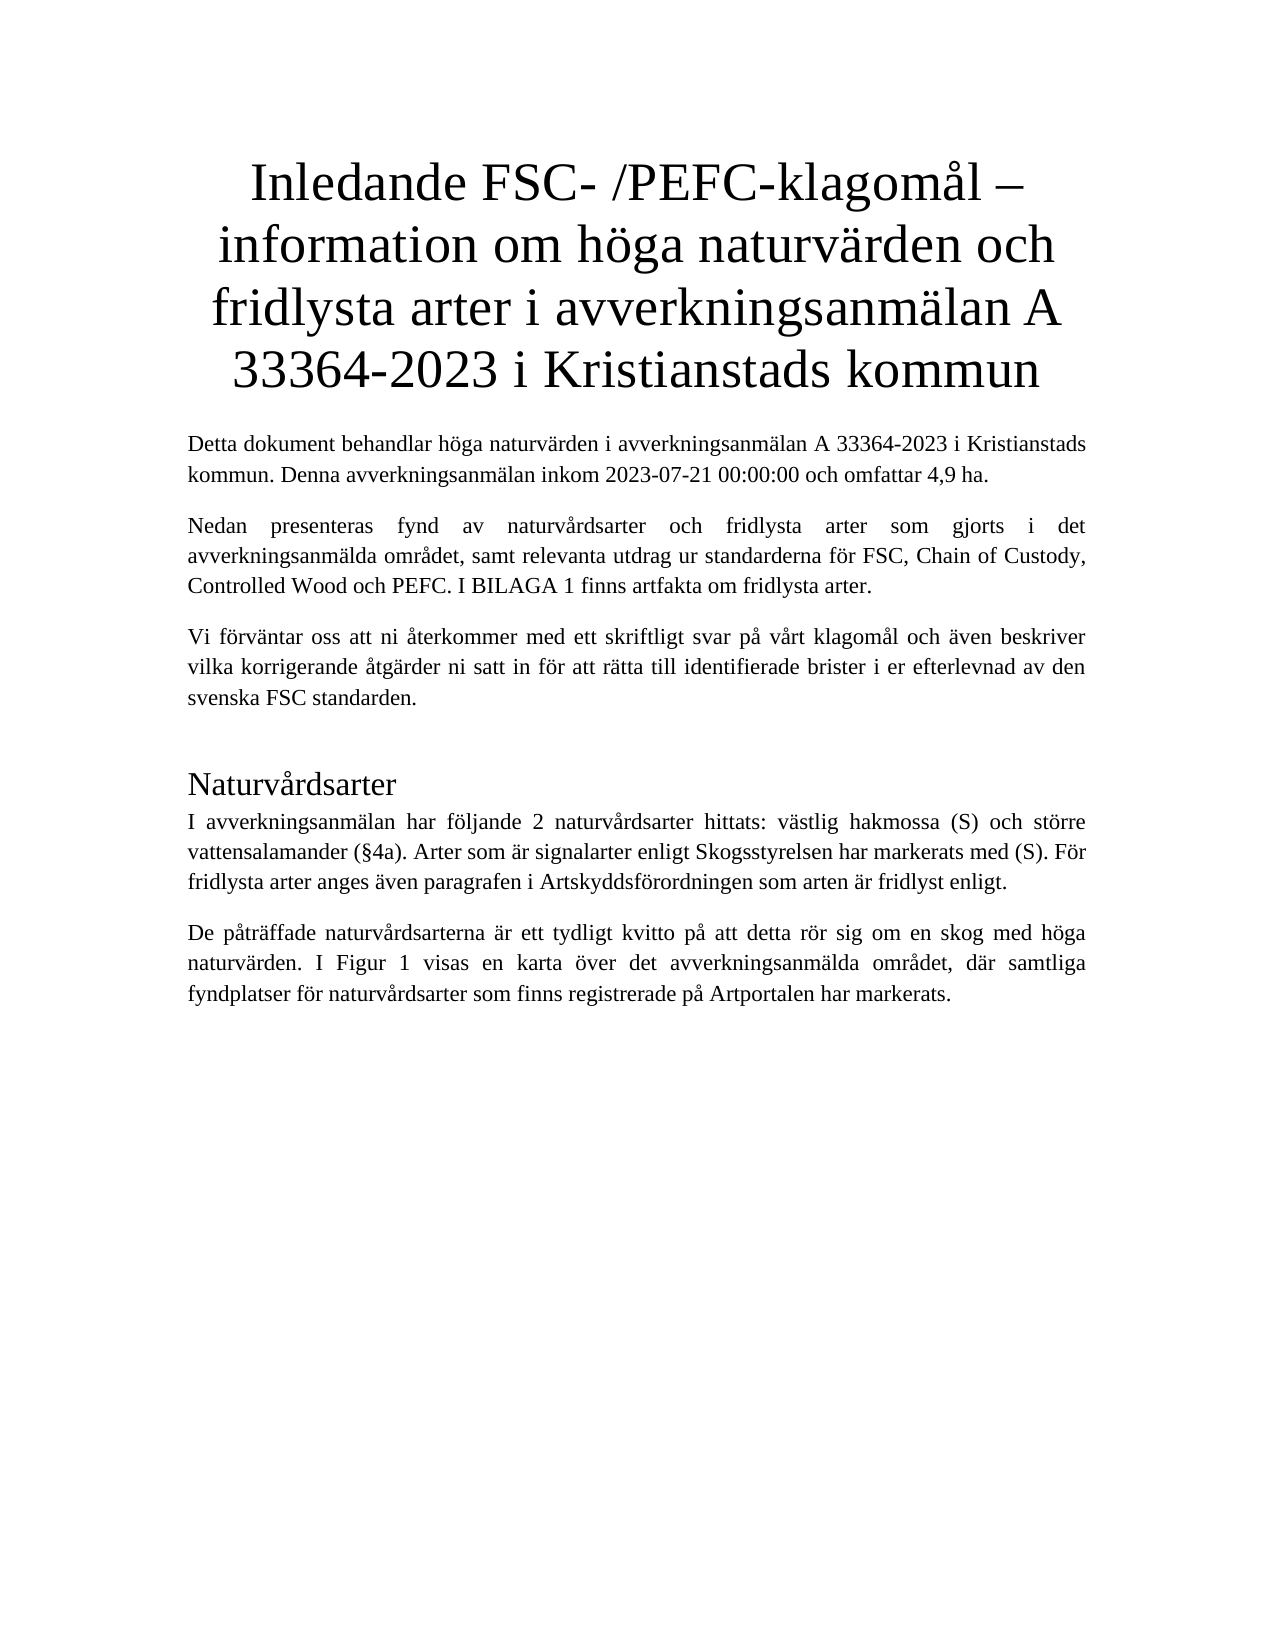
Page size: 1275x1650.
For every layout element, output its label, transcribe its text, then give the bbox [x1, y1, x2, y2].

text Detta dokument behandlar höga naturvärden i avverkningsanmälan A 33364-2023 i Kristianstads kommun. Denna avverkningsanmälan inkom 2023-07-21 00:00:00 och omfattar 4,9 ha. [187, 430, 1087, 487]
text Vi förväntar oss att ni återkommer med ett skriftligt svar på vårt klagomål och även beskriver vilka korrigerande åtgärder ni satt in för att rätta till identifierade brister i er efterlevnad av den svenska FSC standarden. [187, 623, 1087, 710]
text Nedan presenteras fynd av naturvårdsarter och fridlysta arter som gjorts i det avverkningsanmälda området, samt relevanta utdrag ur standarderna för FSC, Chain of Custody, Controlled Wood och PEFC. I BILAGA 1 finns artfakta om fridlysta arter. [187, 512, 1087, 598]
title Inledande FSC- /PEFC-klagomål – information om höga naturvärden och fridlysta arter i avverkningsanmälan A 33364-2023 i Kristianstads kommun [187, 150, 1087, 399]
subtitle Naturvårdsarter [187, 764, 1087, 802]
text I avverkningsanmälan har följande 2 naturvårdsarter hittats: västlig hakmossa (S) och större vattensalamander (§4a). Arter som är signalarter enligt Skogsstyrelsen har markerats med (S). För fridlysta arter anges även paragrafen i Artskyddsförordningen som arten är fridlyst enligt. [187, 808, 1087, 894]
text De påträffade naturvårdsarterna är ett tydligt kvitto på att detta rör sig om en skog med höga naturvärden. I Figur 1 visas en karta över det avverkningsanmälda området, där samtliga fyndplatser för naturvårdsarter som finns registrerade på Artportalen har markerats. [187, 919, 1087, 1006]
